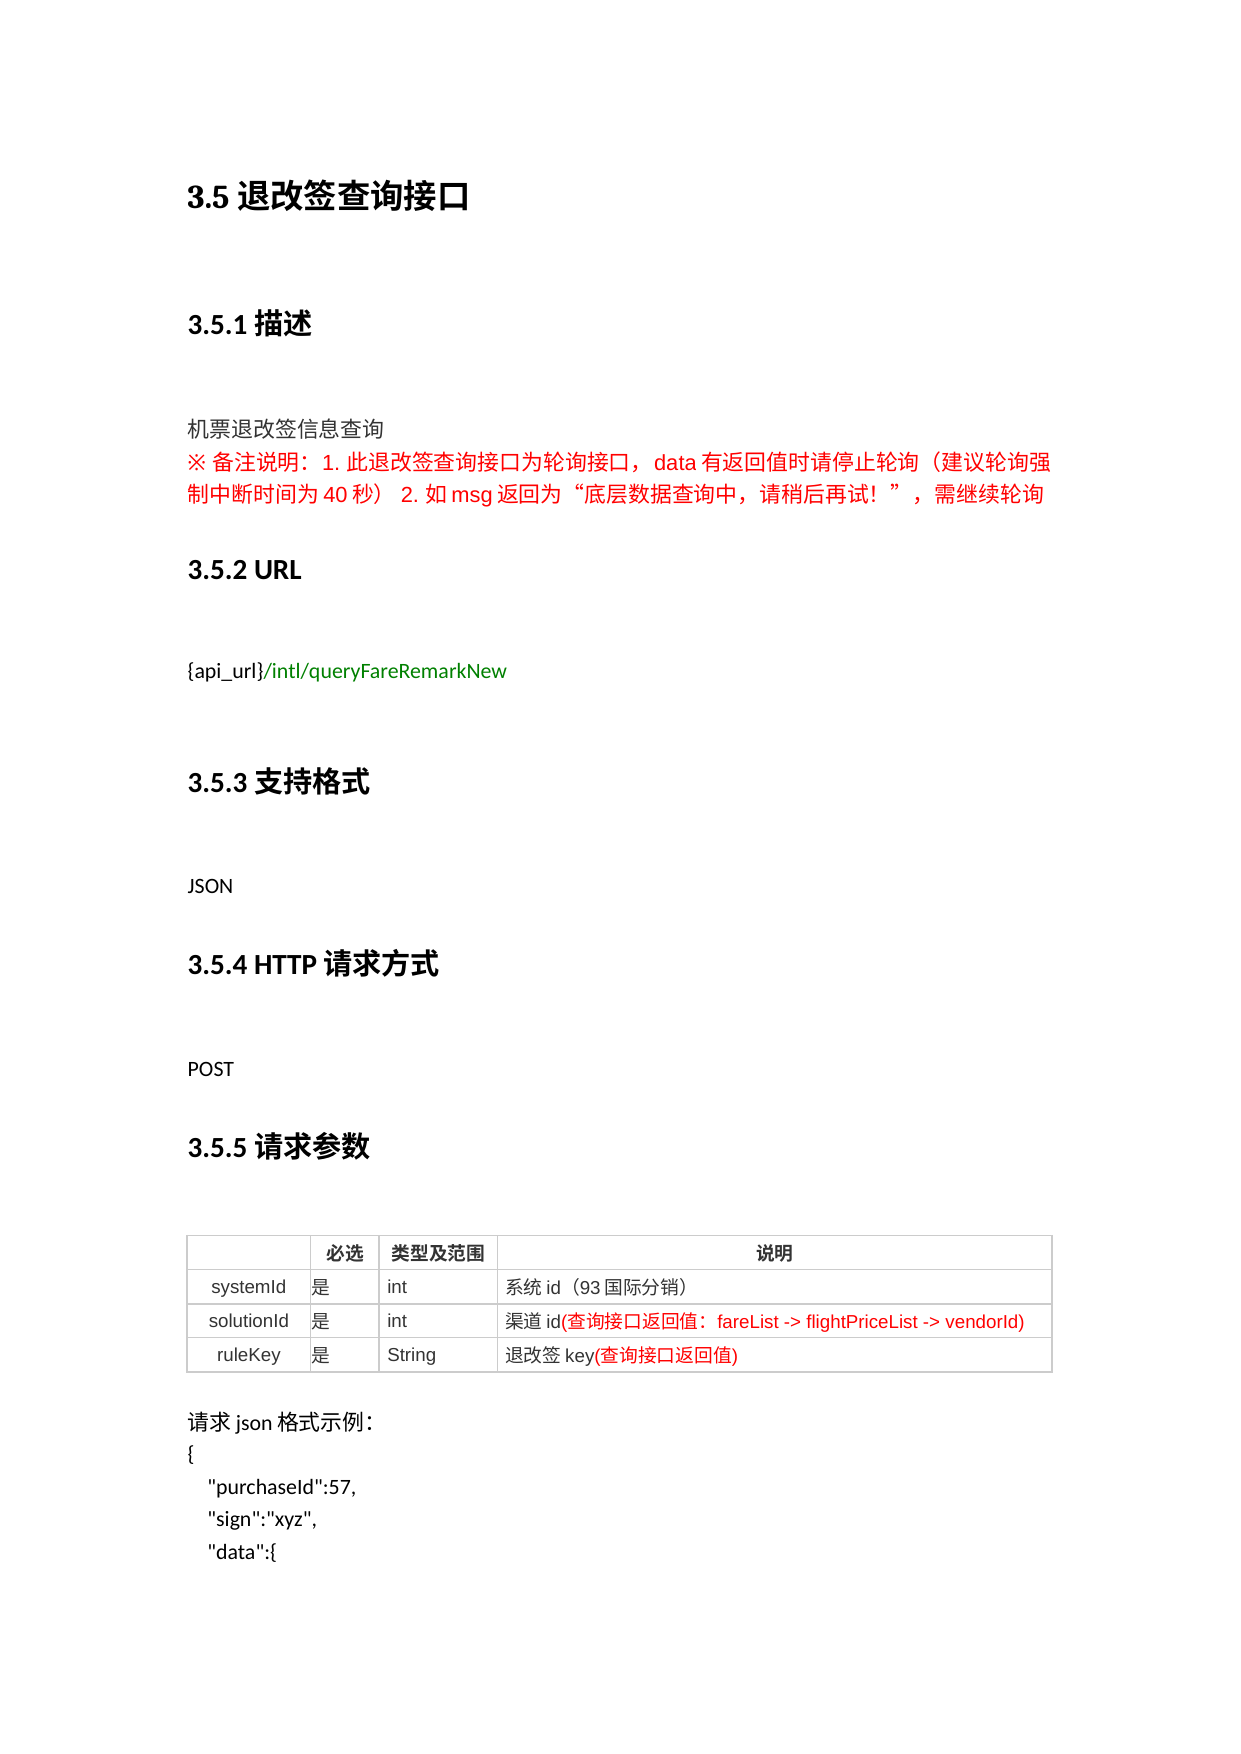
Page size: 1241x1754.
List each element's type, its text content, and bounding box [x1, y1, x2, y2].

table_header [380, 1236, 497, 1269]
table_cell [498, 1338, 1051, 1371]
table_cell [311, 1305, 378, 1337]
text JSON [187, 870, 1053, 902]
text "purchaseId":57, [187, 1470, 1053, 1502]
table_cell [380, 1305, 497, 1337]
text { [187, 1437, 1053, 1470]
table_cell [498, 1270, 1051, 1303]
subtitle 3.5.5 请求参数 [187, 1112, 1053, 1177]
text 机票退改签信息查询 [187, 412, 1053, 444]
subtitle 3.5.2 URL [187, 537, 1053, 602]
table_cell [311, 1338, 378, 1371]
subtitle 3.5.3 支持格式 [187, 747, 1053, 812]
text "sign":"xyz", [187, 1502, 1053, 1535]
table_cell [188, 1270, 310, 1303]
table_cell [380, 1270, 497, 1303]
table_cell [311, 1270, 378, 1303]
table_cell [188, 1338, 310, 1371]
text "data":{ [187, 1535, 1053, 1567]
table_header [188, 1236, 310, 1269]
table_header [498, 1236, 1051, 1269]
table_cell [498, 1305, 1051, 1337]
subtitle 3.5.1 描述 [187, 289, 1053, 354]
text {api_url}/intl/queryFareRemarkNew [187, 655, 1053, 687]
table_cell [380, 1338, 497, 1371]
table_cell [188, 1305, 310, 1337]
subtitle 3.5.4 HTTP请求方式 [187, 929, 1053, 994]
text POST [187, 1052, 1053, 1085]
text ※ 备注说明：1. 此退改签查询接口为轮询接口，data有返回值时请停止轮询（建议轮询强制中断时间为40秒） 2. 如msg返回为“底层数据查询中，请稍后再试！”，需继续轮询 [187, 444, 1053, 509]
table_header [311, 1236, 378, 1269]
subtitle 3.5 退改签查询接口 [187, 162, 1053, 227]
text 请求json格式示例： [187, 1405, 1053, 1437]
